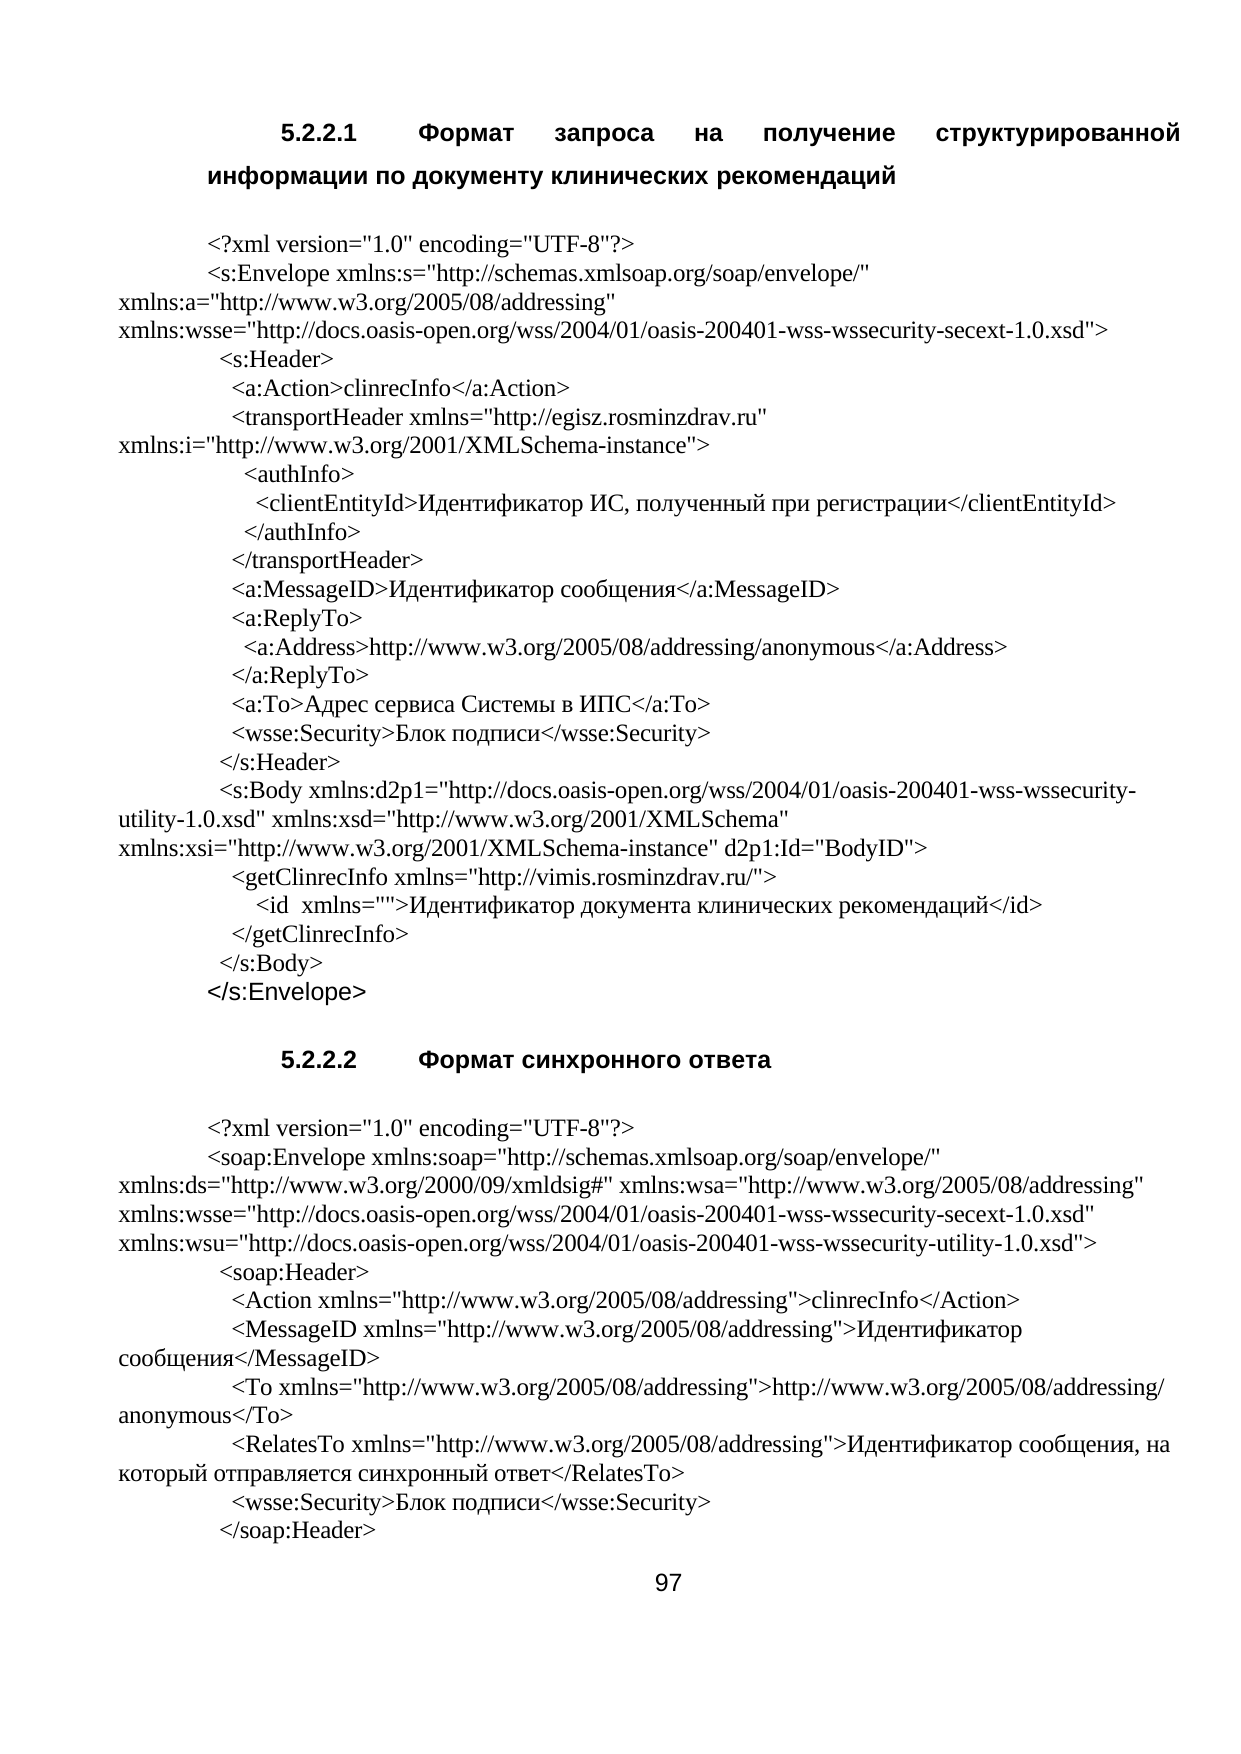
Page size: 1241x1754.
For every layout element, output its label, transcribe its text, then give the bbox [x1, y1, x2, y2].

text <a:Address>http://www.w3.org/2005/08/addressing/anonymous</a:Address> [118, 632, 1181, 661]
text <?xml version="1.0" encoding="UTF-8"?> [118, 1113, 1181, 1142]
text <clientEntityId>Идентификатор ИС, полученный при регистрации</clientEntityId> [118, 488, 1181, 517]
text </transportHeader> [118, 546, 1181, 574]
text <To xmlns="http://www.w3.org/2005/08/addressing">http://www.w3.org/2005/08/addressing/anonymous</To> [118, 1372, 1181, 1429]
text <soap:Envelope xmlns:soap="http://schemas.xmlsoap.org/soap/envelope/" xmlns:ds="http://www.w3.org/2000/09/xmldsig#" xmlns:wsa="http://www.w3.org/2005/08/addressing" xmlns:wsse="http://docs.oasis-open.org/wss/2004/01/oasis-200401-wss-wssecurity-secext-1.0.xsd" xmlns:wsu="http://docs.oasis-open.org/wss/2004/01/oasis-200401-wss-wssecurity-utility-1.0.xsd"> [118, 1142, 1181, 1257]
text <Action xmlns="http://www.w3.org/2005/08/addressing">clinrecInfo</Action> [118, 1286, 1181, 1314]
text <wsse:Security>Блок подписи</wsse:Security> [118, 718, 1181, 747]
text </soap:Header> [118, 1516, 1181, 1544]
text <id xmlns="">Идентификатор документа клинических рекомендаций</id> [118, 891, 1181, 919]
text </s:Body> [118, 948, 1181, 977]
text <a:ReplyTo> [118, 603, 1181, 632]
text <a:MessageID>Идентификатор сообщения</a:MessageID> [118, 574, 1181, 603]
text <a:Action>clinrecInfo</a:Action> [118, 373, 1181, 402]
text <s:Body xmlns:d2p1="http://docs.oasis-open.org/wss/2004/01/oasis-200401-wss-wssecurity-utility-1.0.xsd" xmlns:xsd="http://www.w3.org/2001/XMLSchema" xmlns:xsi="http://www.w3.org/2001/XMLSchema-instance" d2p1:Id="BodyID"> [118, 776, 1181, 862]
subtitle Формат запроса на получение структурированной информации по документу клинических рекомендаций [207, 118, 1181, 190]
text <?xml version="1.0" encoding="UTF-8"?> [118, 229, 1181, 258]
text <MessageID xmlns="http://www.w3.org/2005/08/addressing">Идентификатор сообщения</MessageID> [118, 1314, 1181, 1372]
text </authInfo> [118, 517, 1181, 546]
subtitle Формат синхронного ответа [207, 1045, 1181, 1074]
text <wsse:Security>Блок подписи</wsse:Security> [118, 1487, 1181, 1516]
text <s:Envelope xmlns:s="http://schemas.xmlsoap.org/soap/envelope/" xmlns:a="http://www.w3.org/2005/08/addressing" xmlns:wsse="http://docs.oasis-open.org/wss/2004/01/oasis-200401-wss-wssecurity-secext-1.0.xsd"> [118, 258, 1181, 344]
text <RelatesTo xmlns="http://www.w3.org/2005/08/addressing">Идентификатор сообщения, на который отправляется синхронный ответ</RelatesTo> [118, 1429, 1181, 1487]
text <soap:Header> [118, 1257, 1181, 1286]
text <a:To>Адрес сервиса Системы в ИПС</a:To> [118, 689, 1181, 718]
text </s:Envelope> [118, 977, 1181, 1006]
text </s:Header> [118, 747, 1181, 776]
text <authInfo> [118, 459, 1181, 488]
text <s:Header> [118, 344, 1181, 373]
text </getClinrecInfo> [118, 919, 1181, 948]
text </a:ReplyTo> [118, 661, 1181, 689]
text <transportHeader xmlns="http://egisz.rosminzdrav.ru" xmlns:i="http://www.w3.org/2001/XMLSchema-instance"> [118, 402, 1181, 459]
text <getClinrecInfo xmlns="http://vimis.rosminzdrav.ru/"> [118, 862, 1181, 891]
